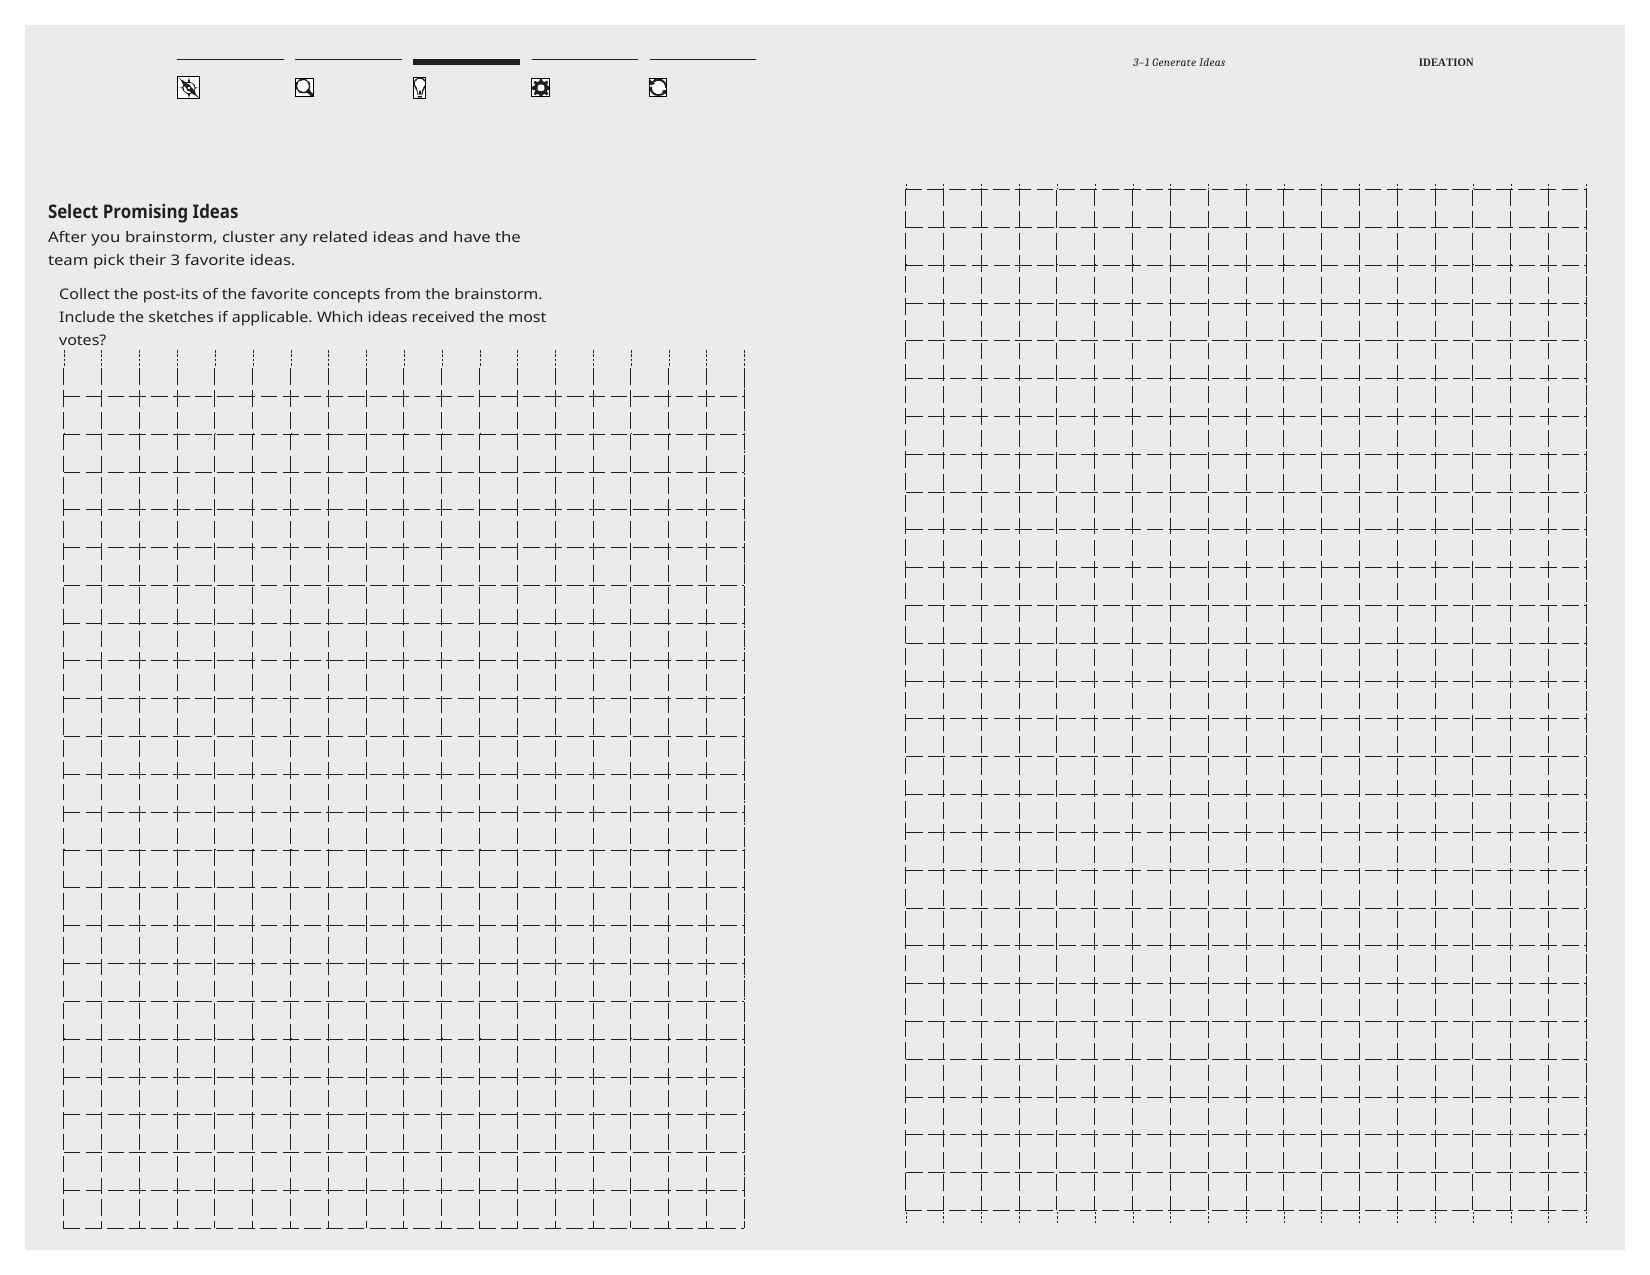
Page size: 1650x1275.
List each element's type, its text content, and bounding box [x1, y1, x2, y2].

table_cell [631, 963, 668, 1001]
table_cell [139, 434, 177, 471]
table_cell [631, 623, 668, 660]
table_cell [328, 396, 366, 433]
table_cell [64, 509, 101, 547]
table_cell [631, 812, 668, 849]
table_cell [479, 1001, 517, 1038]
table_cell [328, 925, 366, 963]
table_cell [442, 698, 479, 736]
table_cell [479, 736, 517, 774]
table_cell [479, 509, 517, 547]
table_cell [669, 812, 706, 849]
table_cell [669, 698, 706, 736]
table_cell [215, 585, 252, 623]
table_cell [177, 434, 214, 471]
table_cell [64, 925, 101, 963]
table_cell [593, 698, 631, 736]
table_cell [631, 850, 668, 887]
table_cell [177, 887, 214, 925]
table_cell [215, 925, 252, 963]
table_cell [555, 1039, 593, 1076]
table_cell [139, 1039, 177, 1076]
table_cell [177, 736, 214, 774]
table_cell [442, 509, 479, 547]
table_cell [669, 850, 706, 887]
table_cell [593, 509, 631, 547]
table_cell [706, 1114, 744, 1152]
table_cell [139, 736, 177, 774]
table_cell [669, 736, 706, 774]
table_cell [328, 1190, 366, 1228]
table_cell [404, 396, 442, 433]
table_cell [328, 887, 366, 925]
table_cell [479, 812, 517, 849]
table_cell [517, 585, 555, 623]
table_cell [631, 396, 668, 433]
table_cell [555, 887, 593, 925]
table_cell [253, 660, 290, 698]
table_cell [101, 1039, 139, 1076]
table_cell [253, 509, 290, 547]
table_cell [593, 925, 631, 963]
table_cell [442, 471, 479, 509]
table_header [139, 368, 177, 396]
table_cell [290, 509, 328, 547]
table_cell [64, 1152, 101, 1190]
table_cell [517, 774, 555, 812]
table_cell [442, 774, 479, 812]
table_cell [139, 1076, 177, 1114]
table_cell [669, 887, 706, 925]
table_cell [404, 887, 442, 925]
table_cell [290, 396, 328, 433]
table_cell [555, 660, 593, 698]
table_cell [404, 812, 442, 849]
table_cell [177, 547, 214, 585]
table_cell [669, 623, 706, 660]
table_cell [517, 1001, 555, 1038]
table_cell [253, 963, 290, 1001]
table_cell [479, 925, 517, 963]
table_cell [404, 547, 442, 585]
table_cell [442, 736, 479, 774]
table_cell [442, 1039, 479, 1076]
table_cell [139, 1001, 177, 1038]
table_cell [328, 698, 366, 736]
table_cell [253, 471, 290, 509]
table_cell [290, 1114, 328, 1152]
table_cell [404, 434, 442, 471]
table_cell [253, 396, 290, 433]
table_cell [404, 623, 442, 660]
table_cell [101, 547, 139, 585]
table_cell [290, 1001, 328, 1038]
table_cell [177, 1076, 214, 1114]
table_cell [215, 736, 252, 774]
table_header [479, 368, 517, 396]
table_cell [253, 1076, 290, 1114]
table_cell [328, 434, 366, 471]
table_cell [706, 887, 744, 925]
table_cell [706, 963, 744, 1001]
table_header H [64, 368, 101, 396]
table_cell [593, 585, 631, 623]
table_cell [215, 963, 252, 1001]
table_cell [442, 1152, 479, 1190]
table_cell [442, 547, 479, 585]
table_cell [631, 547, 668, 585]
table_cell [366, 623, 404, 660]
table_header [631, 368, 668, 396]
table_cell [479, 660, 517, 698]
table_cell [669, 660, 706, 698]
table_cell [101, 1152, 139, 1190]
table_cell [517, 736, 555, 774]
table_cell [479, 623, 517, 660]
table_cell [101, 471, 139, 509]
table_cell [517, 623, 555, 660]
table_cell [631, 1190, 668, 1228]
table_cell [177, 1152, 214, 1190]
table_cell [555, 585, 593, 623]
picture [296, 79, 313, 96]
table_cell [669, 925, 706, 963]
table_cell [442, 585, 479, 623]
table_cell [177, 1190, 214, 1228]
table_cell [442, 887, 479, 925]
table_cell [215, 547, 252, 585]
table_cell [290, 963, 328, 1001]
table_cell [177, 509, 214, 547]
table_cell [64, 1076, 101, 1114]
table_cell [290, 623, 328, 660]
table_cell [253, 1152, 290, 1190]
table_cell [442, 963, 479, 1001]
table_cell [253, 736, 290, 774]
table_cell [139, 812, 177, 849]
table_cell [215, 887, 252, 925]
table_cell [101, 396, 139, 433]
table_cell [253, 850, 290, 887]
table_cell [479, 1152, 517, 1190]
table_cell [177, 1001, 214, 1038]
table_cell [517, 925, 555, 963]
table_cell [404, 1190, 442, 1228]
table_cell [442, 925, 479, 963]
table_cell [442, 1076, 479, 1114]
table_cell [366, 1152, 404, 1190]
table_cell [669, 1039, 706, 1076]
table_cell [442, 850, 479, 887]
table_cell [328, 774, 366, 812]
table_cell [290, 850, 328, 887]
table_cell [177, 623, 214, 660]
table_cell [706, 585, 744, 623]
table_cell [64, 1190, 101, 1228]
table_cell [479, 1076, 517, 1114]
table_cell [706, 812, 744, 849]
table_cell [101, 1190, 139, 1228]
table_cell [177, 812, 214, 849]
text 3–1 Generate Ideas IDEATION [48, 56, 1473, 69]
table_cell [479, 1190, 517, 1228]
table_cell [479, 396, 517, 433]
table_cell [404, 471, 442, 509]
table_cell [479, 887, 517, 925]
table_cell [593, 1076, 631, 1114]
table_cell [593, 623, 631, 660]
table_cell [631, 471, 668, 509]
table_header [555, 368, 593, 396]
table_cell [555, 1001, 593, 1038]
table_cell [517, 850, 555, 887]
table_cell [479, 434, 517, 471]
table_cell [101, 660, 139, 698]
table_cell [177, 660, 214, 698]
table_cell [177, 471, 214, 509]
table_cell [517, 812, 555, 849]
table_cell [328, 963, 366, 1001]
table_cell [517, 887, 555, 925]
table_cell [555, 623, 593, 660]
table_cell [366, 925, 404, 963]
table_cell [442, 660, 479, 698]
table_cell [593, 396, 631, 433]
table_cell [669, 509, 706, 547]
table_cell [177, 698, 214, 736]
table_cell [706, 1152, 744, 1190]
table_cell [177, 925, 214, 963]
table_cell [593, 812, 631, 849]
table_cell [517, 660, 555, 698]
table_cell [631, 1152, 668, 1190]
table_cell [442, 1114, 479, 1152]
table_cell [101, 812, 139, 849]
table_cell [328, 1114, 366, 1152]
table_cell [404, 1114, 442, 1152]
table_cell [253, 812, 290, 849]
table_cell [555, 1190, 593, 1228]
table_cell [404, 1152, 442, 1190]
table_cell [290, 434, 328, 471]
table_cell [290, 1190, 328, 1228]
table_cell [631, 1001, 668, 1038]
table_cell [328, 812, 366, 849]
table_cell [64, 396, 101, 433]
table_cell [290, 774, 328, 812]
table_cell [631, 585, 668, 623]
table_cell [442, 812, 479, 849]
table_cell [517, 1039, 555, 1076]
table_cell [631, 1039, 668, 1076]
table_cell [290, 887, 328, 925]
table_cell [479, 850, 517, 887]
table_cell [593, 1190, 631, 1228]
table_cell [215, 698, 252, 736]
table_cell [64, 850, 101, 887]
table_cell [706, 547, 744, 585]
picture [532, 79, 549, 96]
table_cell [631, 774, 668, 812]
table_cell [404, 774, 442, 812]
table_cell [555, 471, 593, 509]
table_cell [101, 698, 139, 736]
table_cell [631, 736, 668, 774]
table_cell [706, 1001, 744, 1038]
table_cell [64, 471, 101, 509]
table_cell [101, 887, 139, 925]
table_cell [215, 471, 252, 509]
table_cell [215, 1076, 252, 1114]
table_cell [517, 471, 555, 509]
table_cell [706, 1076, 744, 1114]
text After you brainstorm, cluster any related ideas and have the team pick their 3 favorite ideas. [48, 225, 544, 270]
table_cell [517, 1190, 555, 1228]
table_cell [442, 1001, 479, 1038]
table_cell [215, 1001, 252, 1038]
table_cell [669, 1152, 706, 1190]
table_cell [555, 774, 593, 812]
table_cell [517, 434, 555, 471]
text Select Promising Ideas [48, 199, 906, 224]
table_cell [593, 736, 631, 774]
table_cell [366, 471, 404, 509]
table_cell [631, 698, 668, 736]
table_cell [328, 585, 366, 623]
table_cell [366, 509, 404, 547]
table_cell [139, 396, 177, 433]
table_cell [177, 396, 214, 433]
table_cell [177, 963, 214, 1001]
table_cell [555, 1114, 593, 1152]
table_cell [328, 547, 366, 585]
table_cell [101, 585, 139, 623]
table_cell [177, 1039, 214, 1076]
table_cell [555, 1076, 593, 1114]
table_cell [517, 547, 555, 585]
table_cell [139, 509, 177, 547]
table_cell [290, 812, 328, 849]
table_cell [328, 1001, 366, 1038]
table_cell [366, 1039, 404, 1076]
table_cell [706, 925, 744, 963]
table_cell [555, 812, 593, 849]
table_cell [706, 623, 744, 660]
table_cell [706, 396, 744, 433]
table_cell [631, 1076, 668, 1114]
table_header [706, 368, 744, 396]
table_cell [555, 850, 593, 887]
table_cell [215, 396, 252, 433]
table_cell [101, 736, 139, 774]
table_header [442, 368, 479, 396]
text Collect the post-its of the favorite concepts from the brainstorm. Include the sketches if applicable. Which ideas received the most votes? [59, 281, 562, 349]
table_header [101, 368, 139, 396]
table_cell [442, 1190, 479, 1228]
table_header [404, 368, 442, 396]
table_cell [479, 1114, 517, 1152]
table_cell [706, 509, 744, 547]
table_cell [328, 660, 366, 698]
table_cell [366, 396, 404, 433]
table_cell [215, 850, 252, 887]
table_cell [517, 396, 555, 433]
table_cell [669, 1190, 706, 1228]
table_cell [555, 698, 593, 736]
table_cell [253, 1001, 290, 1038]
table_cell [404, 1076, 442, 1114]
table_cell [555, 1152, 593, 1190]
picture [650, 79, 666, 96]
table_header [669, 368, 706, 396]
table_cell [290, 547, 328, 585]
table_cell [593, 887, 631, 925]
table_cell [290, 698, 328, 736]
table_cell [404, 1039, 442, 1076]
table_cell [64, 887, 101, 925]
table_cell [215, 1190, 252, 1228]
table_cell [706, 660, 744, 698]
table_cell [64, 434, 101, 471]
table_cell [101, 1114, 139, 1152]
table_cell [706, 736, 744, 774]
table_cell [669, 1114, 706, 1152]
table_cell [555, 547, 593, 585]
table_header [177, 368, 214, 396]
table_cell [64, 1039, 101, 1076]
table_cell [64, 1114, 101, 1152]
table_cell [366, 1001, 404, 1038]
table_cell [253, 1039, 290, 1076]
table_cell [555, 509, 593, 547]
table_cell [517, 1152, 555, 1190]
table_cell [366, 698, 404, 736]
table_cell [101, 925, 139, 963]
table_cell [64, 736, 101, 774]
table_cell [215, 812, 252, 849]
table_header [290, 368, 328, 396]
table_cell [555, 434, 593, 471]
table_cell [404, 585, 442, 623]
table_cell [366, 736, 404, 774]
table_cell [139, 471, 177, 509]
table_cell [215, 623, 252, 660]
table_cell [442, 623, 479, 660]
table_cell [290, 1076, 328, 1114]
table_cell [101, 774, 139, 812]
table_cell [215, 1152, 252, 1190]
table_cell [253, 1190, 290, 1228]
table_cell [479, 963, 517, 1001]
table_cell [328, 736, 366, 774]
table_cell [215, 660, 252, 698]
table_cell [366, 660, 404, 698]
table_cell [290, 471, 328, 509]
table_cell [366, 887, 404, 925]
table_cell [366, 812, 404, 849]
table_header [328, 368, 366, 396]
table_cell [555, 963, 593, 1001]
table_cell [328, 1076, 366, 1114]
table_cell [328, 1152, 366, 1190]
table_cell [479, 698, 517, 736]
table_cell [669, 471, 706, 509]
table_cell [631, 509, 668, 547]
picture [414, 78, 425, 98]
table_header [366, 368, 404, 396]
table_cell [366, 774, 404, 812]
table_cell [631, 1114, 668, 1152]
table_cell [593, 1152, 631, 1190]
table_cell [366, 547, 404, 585]
table_cell [593, 1039, 631, 1076]
table_cell [139, 925, 177, 963]
table_cell [64, 1001, 101, 1038]
table_cell [706, 471, 744, 509]
table_cell [593, 547, 631, 585]
table_cell [706, 1190, 744, 1228]
table_cell [253, 547, 290, 585]
table_cell [101, 850, 139, 887]
table_cell [64, 623, 101, 660]
table_cell [366, 1190, 404, 1228]
table_cell [139, 1152, 177, 1190]
table_cell [555, 925, 593, 963]
table_cell [366, 434, 404, 471]
table_cell [669, 434, 706, 471]
table_cell [593, 774, 631, 812]
table_cell [64, 774, 101, 812]
table_cell [404, 963, 442, 1001]
table_cell [479, 1039, 517, 1076]
table_header [215, 368, 252, 396]
table_cell [215, 774, 252, 812]
table_cell [366, 1076, 404, 1114]
table_cell [442, 396, 479, 433]
table_cell [101, 623, 139, 660]
table_cell [64, 660, 101, 698]
table_cell [669, 1001, 706, 1038]
table_cell [177, 850, 214, 887]
table_cell [215, 434, 252, 471]
table_cell [64, 698, 101, 736]
table_cell [328, 623, 366, 660]
table_cell [555, 396, 593, 433]
table_cell [328, 509, 366, 547]
table_cell [479, 471, 517, 509]
table_cell [669, 396, 706, 433]
table_cell [593, 1114, 631, 1152]
table_cell [215, 1039, 252, 1076]
table_cell [631, 434, 668, 471]
table_cell [101, 1001, 139, 1038]
table_cell [139, 547, 177, 585]
table_cell [593, 434, 631, 471]
table_cell [253, 434, 290, 471]
table_cell [631, 660, 668, 698]
table_cell [253, 698, 290, 736]
table_cell [253, 1114, 290, 1152]
table_cell [328, 1039, 366, 1076]
table_cell [517, 509, 555, 547]
table_cell [290, 1152, 328, 1190]
table_cell [139, 623, 177, 660]
table_cell [706, 850, 744, 887]
table_cell [593, 850, 631, 887]
table_cell [593, 471, 631, 509]
table_cell [253, 774, 290, 812]
table_cell [101, 509, 139, 547]
table_cell [366, 1114, 404, 1152]
table_cell [555, 736, 593, 774]
table_cell [139, 850, 177, 887]
table_cell [669, 585, 706, 623]
table_cell [669, 547, 706, 585]
table_cell [593, 1001, 631, 1038]
table_cell [404, 1001, 442, 1038]
table_cell [366, 585, 404, 623]
table_cell [366, 963, 404, 1001]
table_cell [517, 698, 555, 736]
table_cell [366, 850, 404, 887]
table_cell [631, 887, 668, 925]
table_cell [706, 434, 744, 471]
table_cell [706, 1039, 744, 1076]
table_cell [253, 585, 290, 623]
table_cell [177, 1114, 214, 1152]
table_cell [404, 698, 442, 736]
table_cell [669, 1076, 706, 1114]
table_cell [64, 585, 101, 623]
table_cell [479, 547, 517, 585]
table_header [253, 368, 290, 396]
table_cell [64, 547, 101, 585]
table_cell [442, 434, 479, 471]
table_cell [593, 963, 631, 1001]
table_cell [290, 925, 328, 963]
table_cell [215, 1114, 252, 1152]
table_cell [479, 774, 517, 812]
table_cell [253, 623, 290, 660]
table_cell [404, 925, 442, 963]
table_cell [517, 963, 555, 1001]
table_cell [404, 850, 442, 887]
table_cell [64, 812, 101, 849]
table_cell [517, 1076, 555, 1114]
table_cell [593, 660, 631, 698]
table_cell [669, 963, 706, 1001]
table_header [593, 368, 631, 396]
table_cell [404, 660, 442, 698]
table_cell [139, 1114, 177, 1152]
table_cell [253, 925, 290, 963]
table_cell [101, 1076, 139, 1114]
table_cell [404, 736, 442, 774]
table_cell [328, 471, 366, 509]
table_cell [328, 850, 366, 887]
table_cell [139, 585, 177, 623]
picture [178, 77, 199, 98]
table_cell [177, 774, 214, 812]
table_cell [290, 1039, 328, 1076]
table_cell [139, 774, 177, 812]
table_cell [215, 509, 252, 547]
table_cell [101, 434, 139, 471]
table_cell [177, 585, 214, 623]
table_cell [479, 585, 517, 623]
table_cell [139, 1190, 177, 1228]
table_cell [290, 660, 328, 698]
table_cell [290, 585, 328, 623]
table_cell [139, 887, 177, 925]
table_cell [706, 698, 744, 736]
table_cell [101, 963, 139, 1001]
table_cell [290, 736, 328, 774]
table_cell [139, 660, 177, 698]
table_header [517, 368, 555, 396]
table_cell [706, 774, 744, 812]
table_cell [669, 774, 706, 812]
table_cell [139, 698, 177, 736]
table_cell [64, 963, 101, 1001]
table_cell [517, 1114, 555, 1152]
table_cell [139, 963, 177, 1001]
table_cell [404, 509, 442, 547]
table_cell [631, 925, 668, 963]
table_cell [253, 887, 290, 925]
